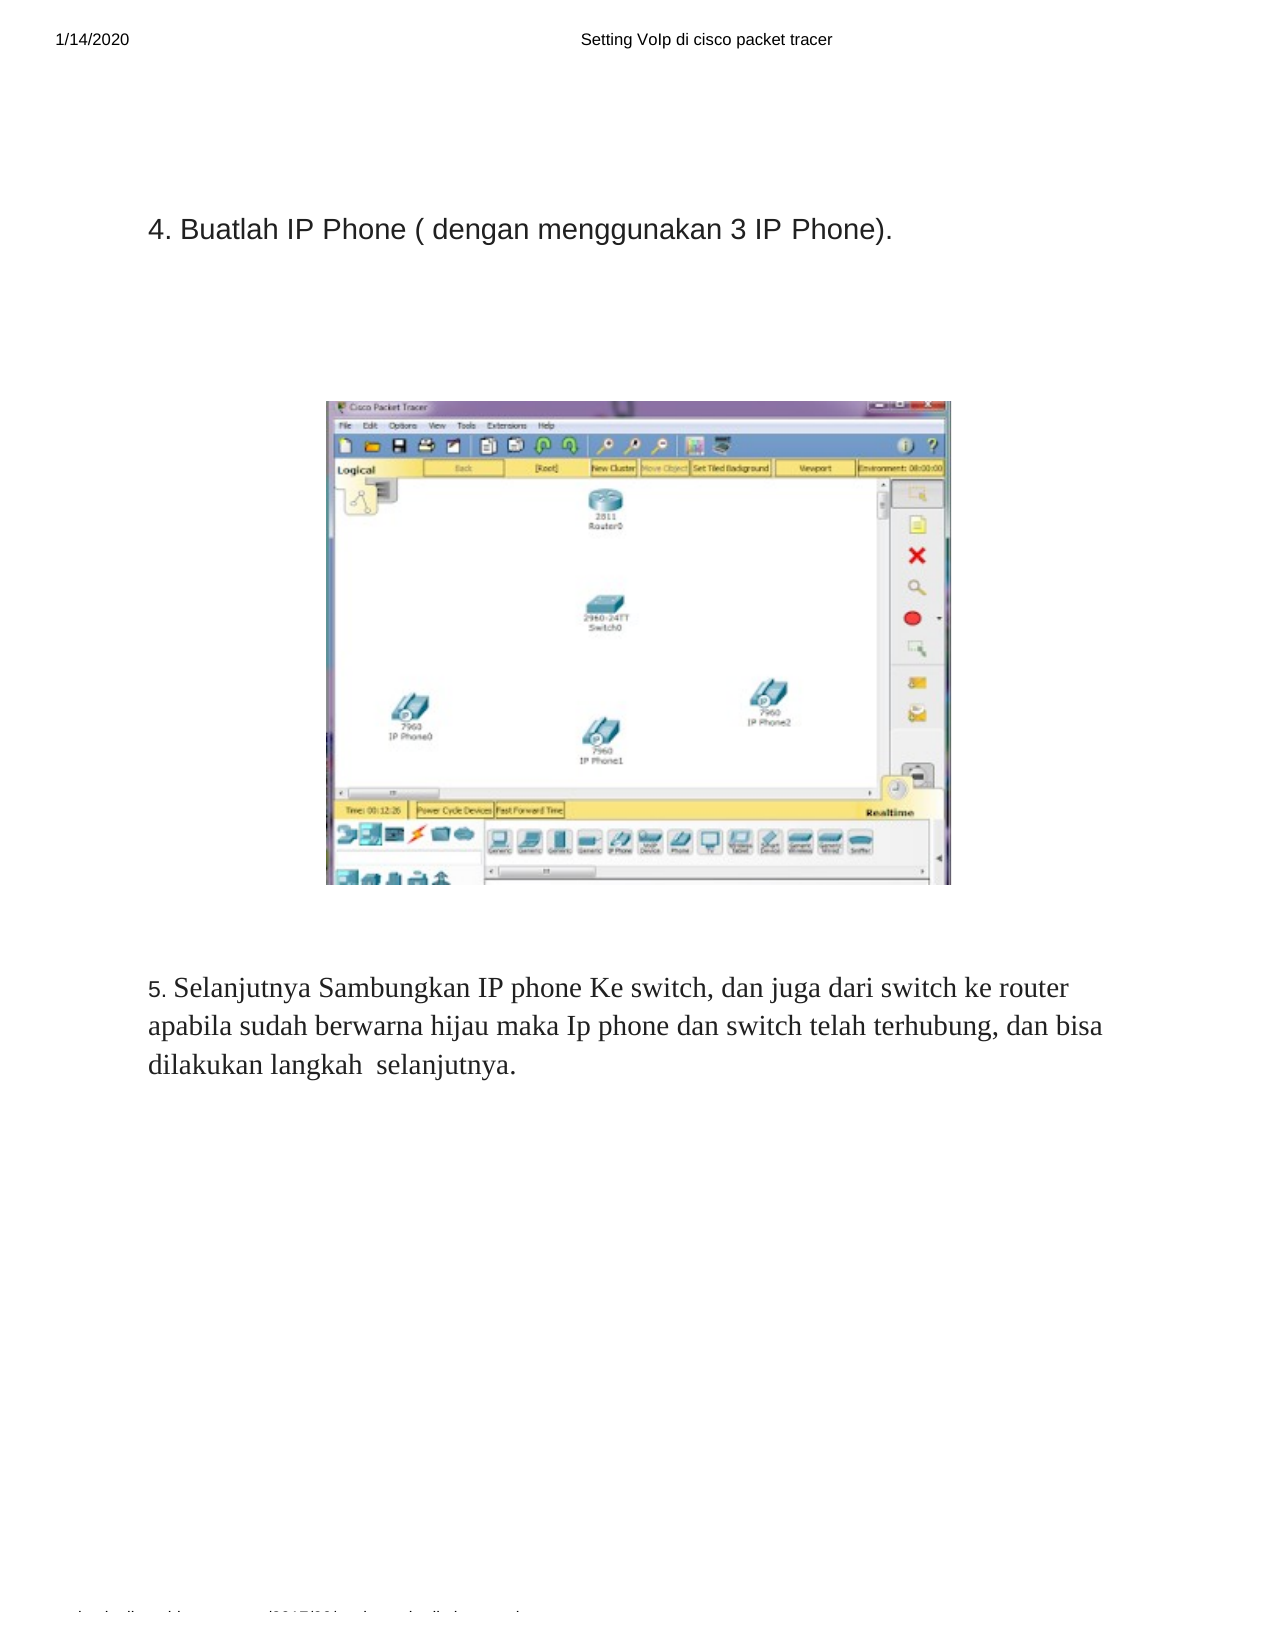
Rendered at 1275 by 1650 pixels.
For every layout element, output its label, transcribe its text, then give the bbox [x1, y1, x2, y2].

list Selanjutnya Sambungkan IP phone Ke switch, dan juga dari switch ke router apabila sudah berwarna hijau maka Ip phone dan switch telah terhubung, dan bisa dilakukan langkah selanjutnya. [148, 970, 1120, 1081]
picture [326, 401, 952, 885]
list Buatlah IP Phone ( dengan menggunakan 3 IP Phone). [148, 212, 1231, 245]
